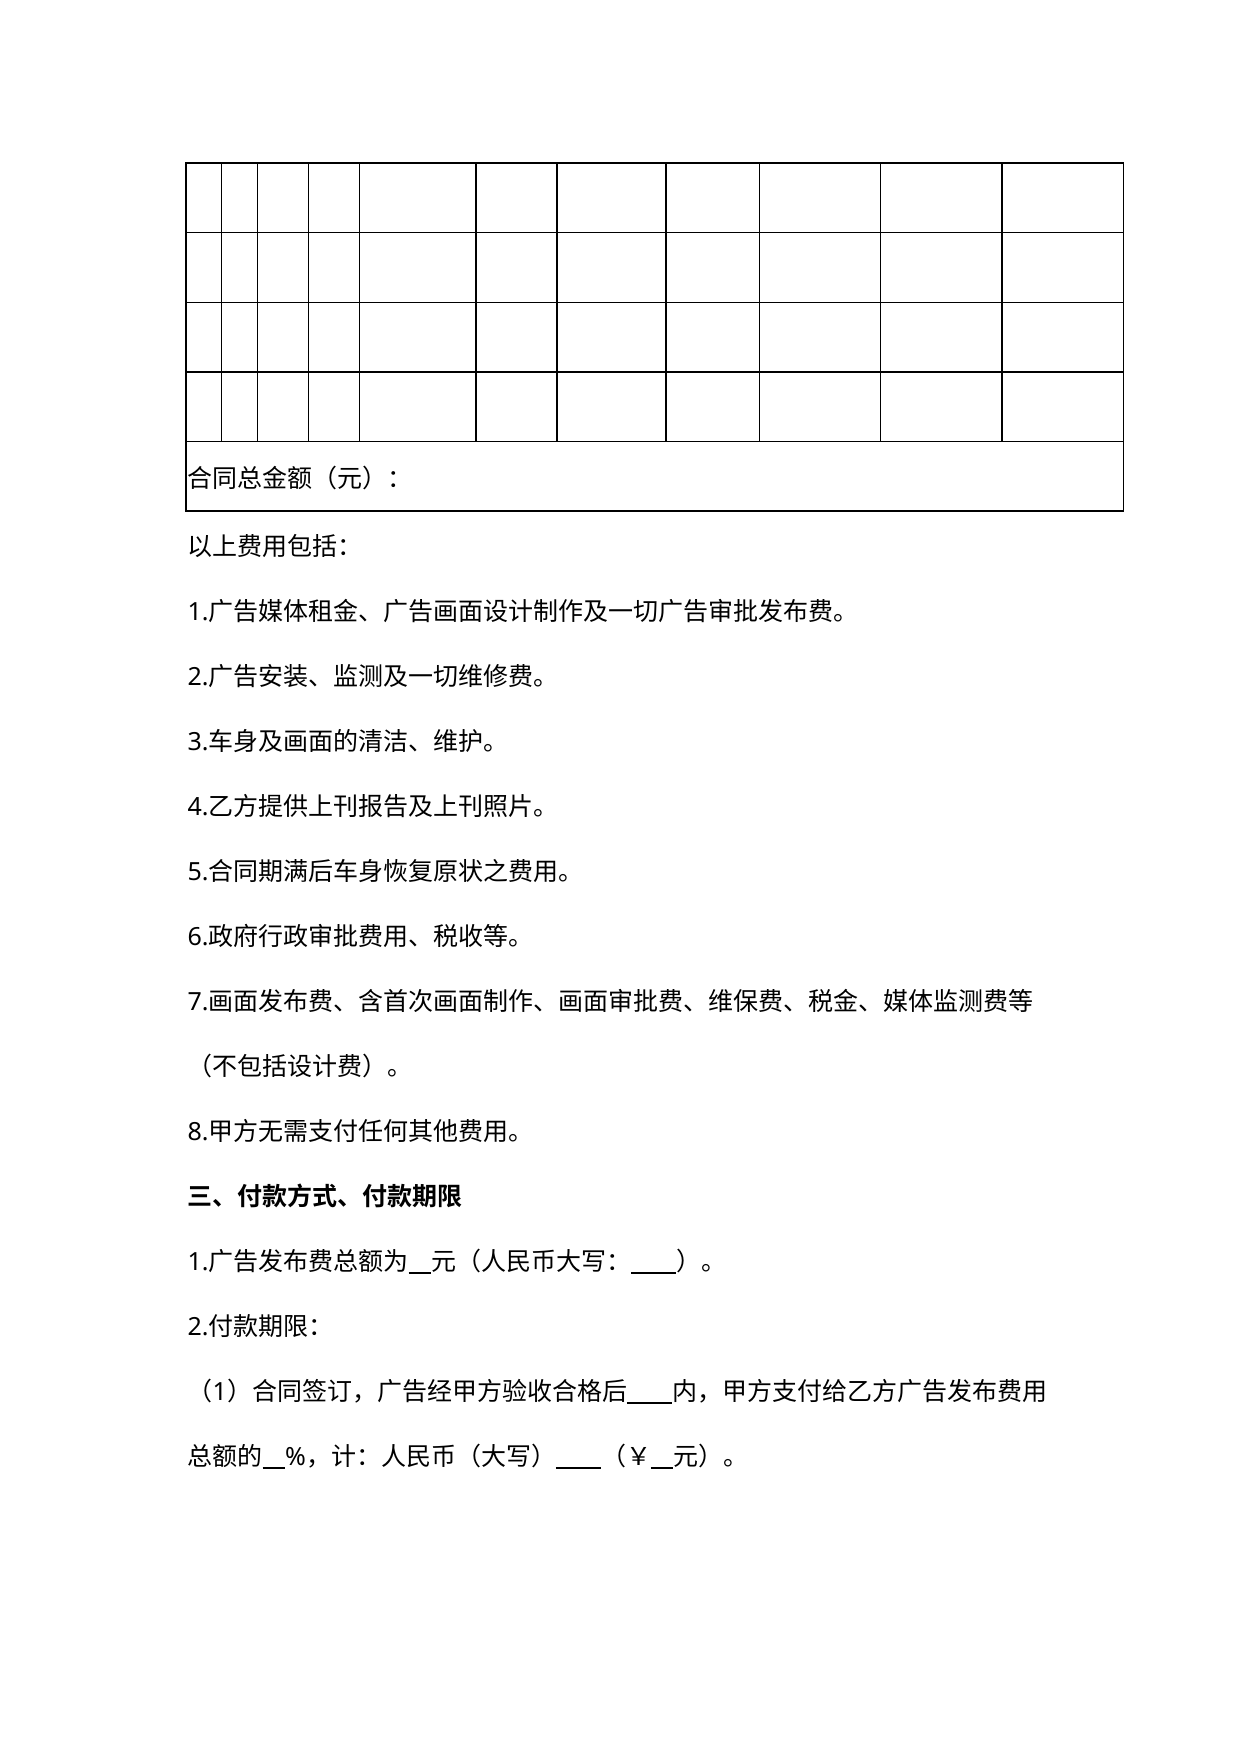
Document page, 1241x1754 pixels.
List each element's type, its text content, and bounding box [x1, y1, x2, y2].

table_cell [1003, 303, 1123, 371]
table_cell [558, 164, 665, 232]
text 5.合同期满后车身恢复原状之费用。 [187, 837, 1053, 902]
text 1.广告发布费总额为 元（人民币大写： ）。 [187, 1227, 1053, 1292]
table_cell [360, 164, 475, 232]
text 1.广告媒体租金、广告画面设计制作及一切广告审批发布费。 [187, 577, 1053, 642]
table_cell [667, 373, 759, 441]
table_cell [881, 164, 1001, 232]
table_cell [558, 303, 665, 371]
text 8.甲方无需支付任何其他费用。 [187, 1097, 1053, 1162]
text 7.画面发布费、含首次画面制作、画面审批费、维保费、税金、媒体监测费等（不包括设计费）。 [187, 967, 1053, 1097]
table_cell [360, 303, 475, 371]
table_cell [760, 233, 880, 301]
text 2.付款期限： [187, 1292, 1053, 1357]
table_cell [258, 303, 308, 371]
table_cell [187, 164, 221, 232]
table_cell [222, 164, 257, 232]
table_cell [558, 233, 665, 301]
table_cell 合同总金额（元）： [187, 442, 1123, 510]
table_cell [222, 303, 257, 371]
table_cell [558, 373, 665, 441]
text 以上费用包括： [187, 512, 1053, 577]
table_cell [258, 164, 308, 232]
table_cell [1003, 164, 1123, 232]
table_cell [881, 373, 1001, 441]
table_cell [881, 233, 1001, 301]
table_cell [360, 373, 475, 441]
table_cell [309, 303, 359, 371]
table_cell [187, 233, 221, 301]
table_cell [667, 303, 759, 371]
table_cell [477, 373, 556, 441]
table_cell [1003, 373, 1123, 441]
table_cell [360, 233, 475, 301]
text 4.乙方提供上刊报告及上刊照片。 [187, 772, 1053, 837]
table_cell [309, 373, 359, 441]
table_cell [477, 303, 556, 371]
text 6.政府行政审批费用、税收等。 [187, 902, 1053, 967]
text 3.车身及画面的清洁、维护。 [187, 707, 1053, 772]
table_cell [881, 303, 1001, 371]
table_cell [222, 233, 257, 301]
table_cell [667, 164, 759, 232]
table_cell [187, 303, 221, 371]
table_cell [477, 233, 556, 301]
table_cell [222, 373, 257, 441]
table_cell [477, 164, 556, 232]
table_cell [258, 373, 308, 441]
subtitle 三、付款方式、付款期限 [187, 1162, 1053, 1227]
table_cell [760, 164, 880, 232]
table_cell [187, 373, 221, 441]
table_cell [1003, 233, 1123, 301]
text （1）合同签订，广告经甲方验收合格后 内，甲方支付给乙方广告发布费用总额的 %，计：人民币（大写） （￥ 元）。 [187, 1357, 1053, 1487]
table_cell [667, 233, 759, 301]
table_cell [760, 303, 880, 371]
text 2.广告安装、监测及一切维修费。 [187, 642, 1053, 707]
table_cell [760, 373, 880, 441]
table_cell [258, 233, 308, 301]
table_cell [309, 164, 359, 232]
table_cell [309, 233, 359, 301]
